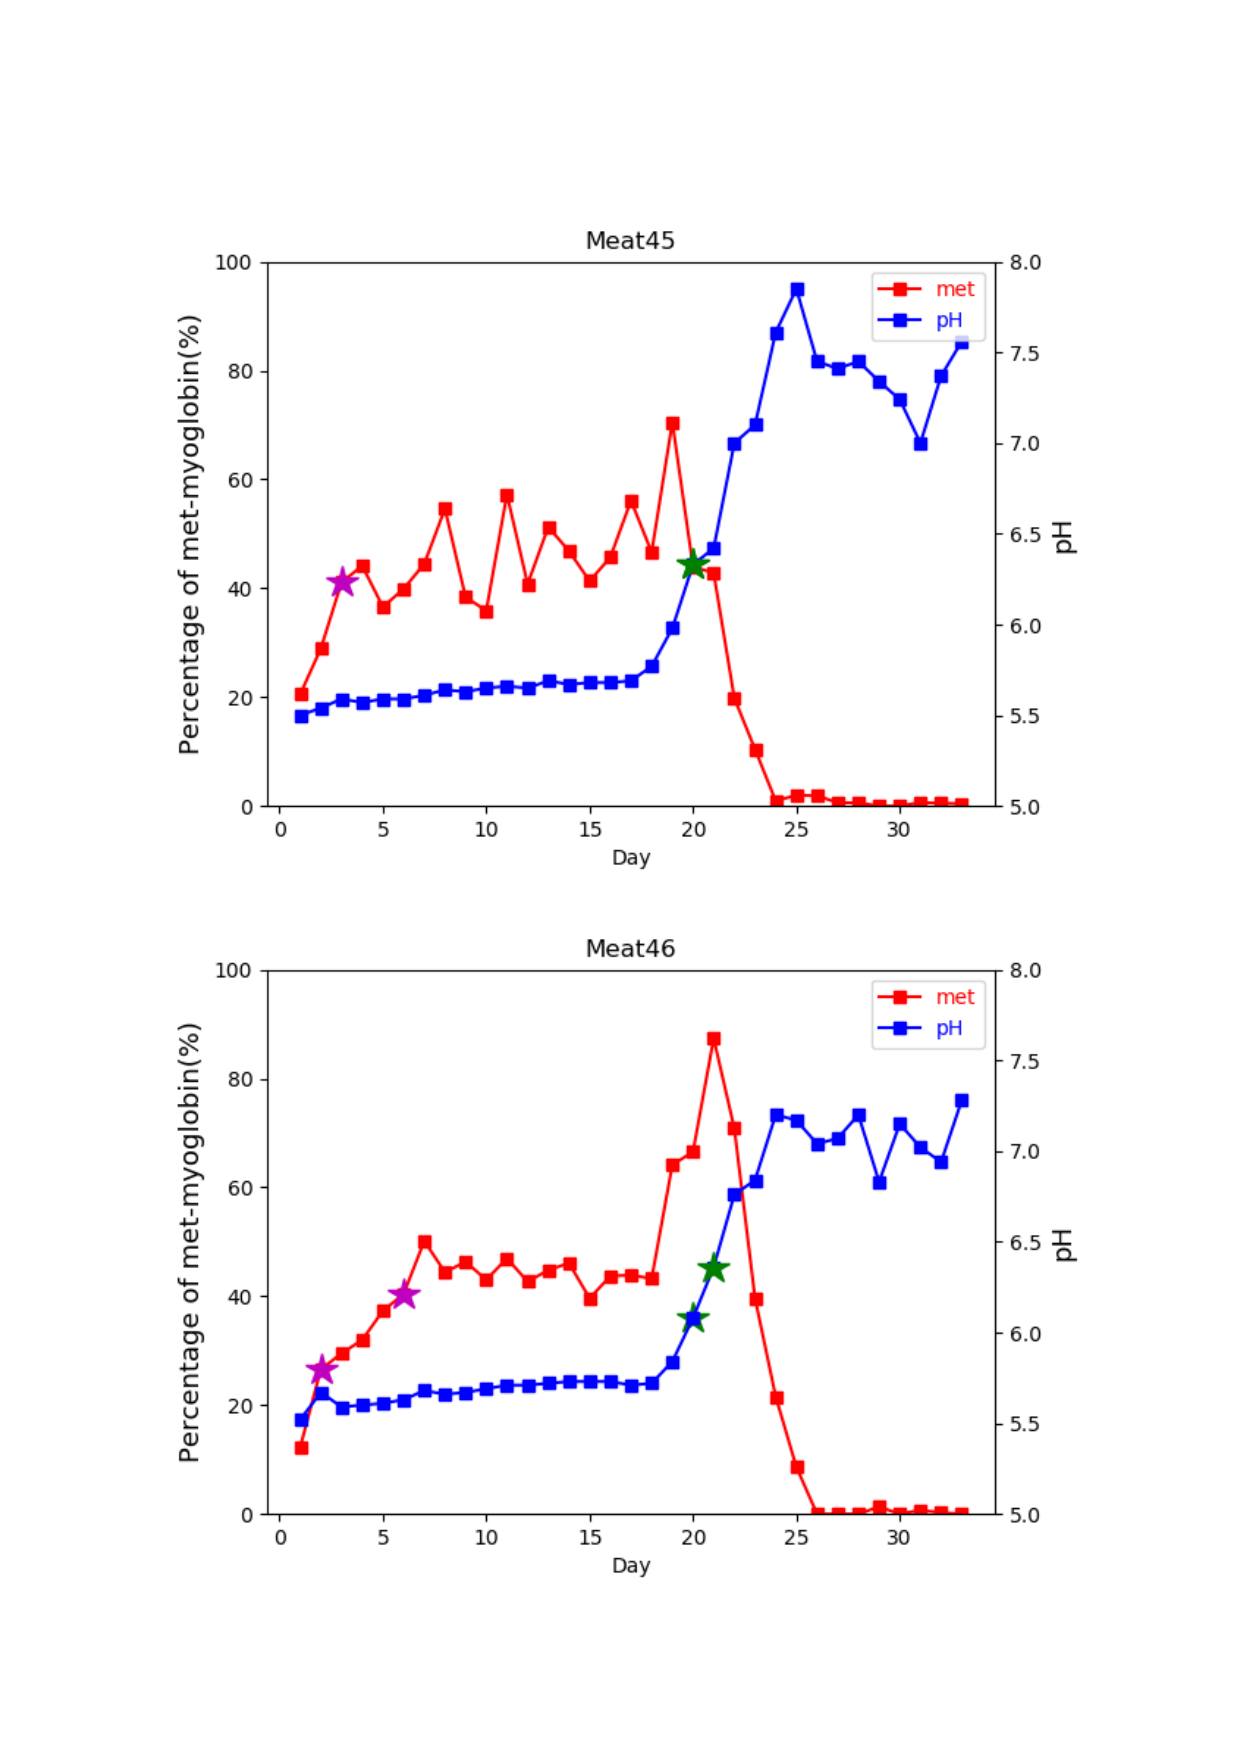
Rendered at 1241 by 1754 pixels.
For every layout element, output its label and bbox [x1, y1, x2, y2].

picture [150, 885, 1089, 1592]
picture [150, 177, 1089, 884]
